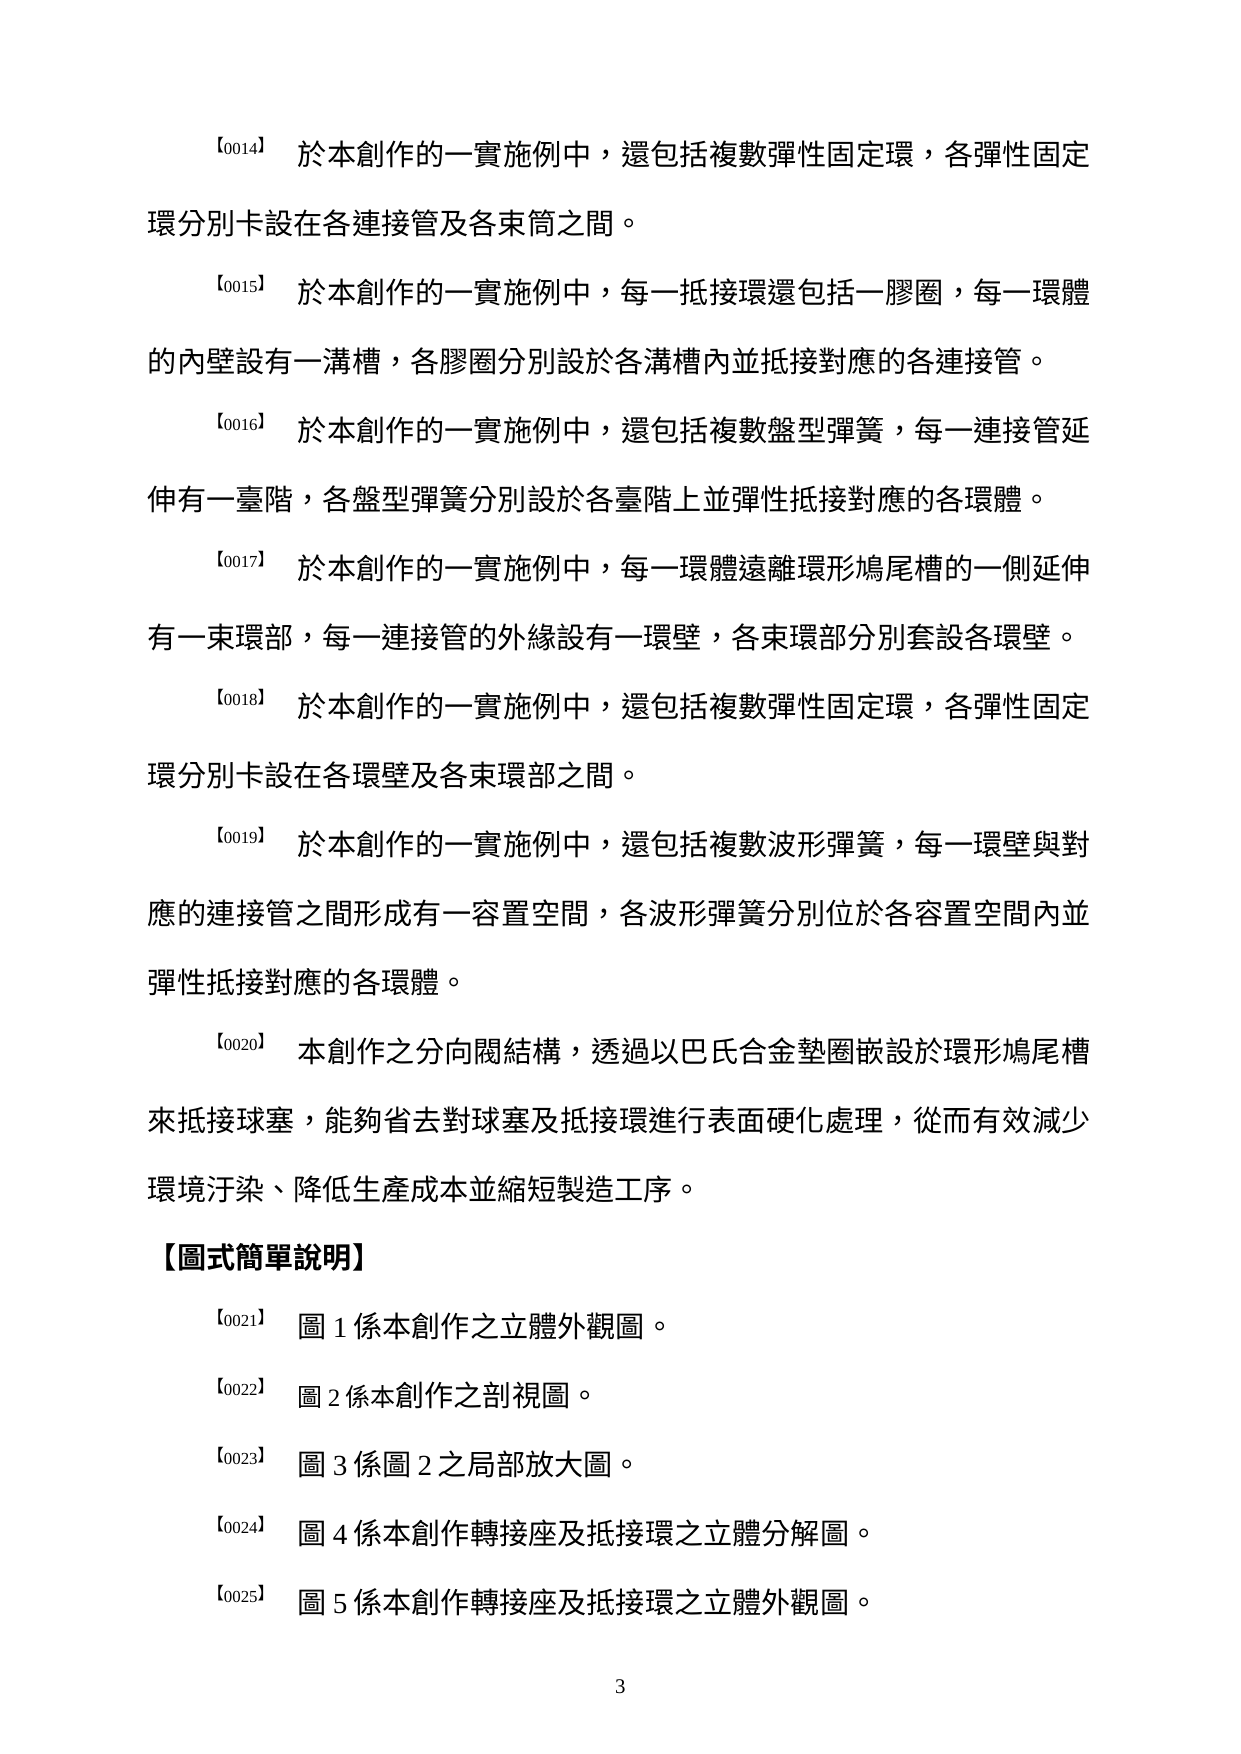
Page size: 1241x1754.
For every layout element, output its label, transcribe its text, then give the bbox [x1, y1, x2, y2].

list 於本創作的一實施例中，還包括複數彈性固定環，各彈性固定環分別卡設在各環壁及各束環部之間。 [148, 670, 1092, 808]
list 於本創作的一實施例中，還包括複數盤型彈簧，每一連接管延伸有一臺階，各盤型彈簧分別設於各臺階上並彈性抵接對應的各環體。 [148, 394, 1092, 532]
list 於本創作的一實施例中，每一環體遠離環形鳩尾槽的一側延伸有一束環部，每一連接管的外緣設有一環壁，各束環部分別套設各環壁。 [148, 532, 1092, 670]
text 【圖式簡單說明】 [148, 1222, 1092, 1291]
list 圖1係本創作之立體外觀圖。 [148, 1291, 1092, 1360]
list 圖2係本創作之剖視圖。 [148, 1360, 1092, 1429]
list 本創作之分向閥結構，透過以巴氏合金墊圈嵌設於環形鳩尾槽來抵接球塞，能夠省去對球塞及抵接環進行表面硬化處理，從而有效減少環境汙染、降低生產成本並縮短製造工序。 [148, 1139, 1092, 1222]
list 於本創作的一實施例中，每一抵接環還包括一膠圈，每一環體的內壁設有一溝槽，各膠圈分別設於各溝槽內並抵接對應的各連接管。 [148, 256, 1092, 394]
list 本創作之分向閥結構，透過以巴氏合金墊圈嵌設於環形鳩尾槽來抵接球塞，能夠省去對球塞及抵接環進行表面硬化處理，從而有效減少環境汙染、降低生產成本並縮短製造工序。 [148, 1015, 1092, 1097]
list 於本創作的一實施例中，還包括複數波形彈簧，每一環壁與對應的連接管之間形成有一容置空間，各波形彈簧分別位於各容置空間內並彈性抵接對應的各環體。 [148, 933, 1092, 1015]
list 於本創作的一實施例中，還包括複數波形彈簧，每一環壁與對應的連接管之間形成有一容置空間，各波形彈簧分別位於各容置空間內並彈性抵接對應的各環體。 [148, 808, 1092, 890]
list 圖4係本創作轉接座及抵接環之立體分解圖。 [148, 1498, 1092, 1567]
list 於本創作的一實施例中，還包括複數彈性固定環，各彈性固定環分別卡設在各連接管及各束筒之間。 [148, 118, 1092, 256]
list 圖3係圖2之局部放大圖。 [148, 1429, 1092, 1498]
list 圖5係本創作轉接座及抵接環之立體外觀圖。 [148, 1567, 1092, 1636]
